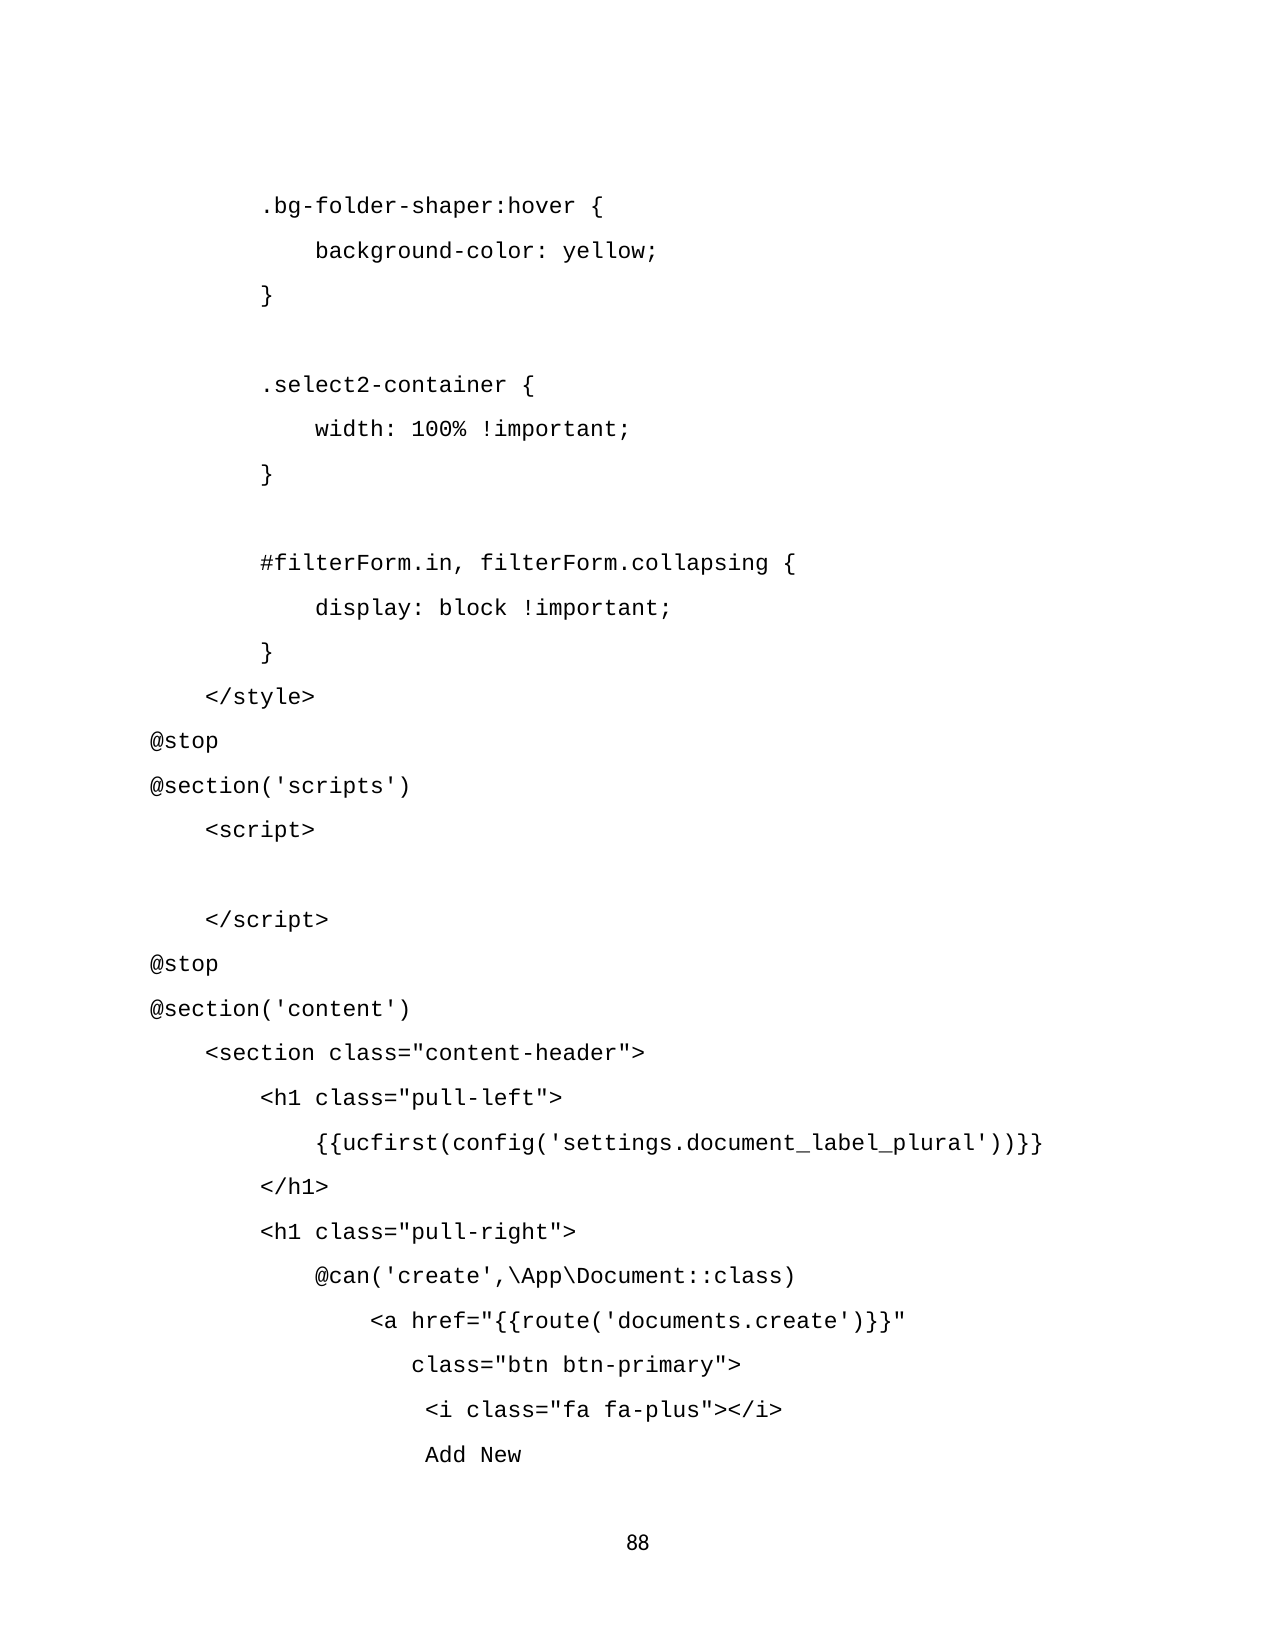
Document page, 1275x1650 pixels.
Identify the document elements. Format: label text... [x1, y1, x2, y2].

text @section('scripts') [150, 774, 1125, 800]
text @stop [150, 729, 1125, 756]
text } [150, 462, 1125, 488]
text </script> [150, 908, 1125, 934]
text </style> [150, 685, 1125, 711]
text <h1 class="pull-left"> [150, 1086, 1125, 1112]
text .select2-container { [150, 373, 1125, 399]
text <a href="{{route('documents.create')}}" [150, 1309, 1125, 1335]
text display: block !important; [150, 596, 1125, 622]
text } [150, 640, 1125, 666]
text .bg-folder-shaper:hover { [150, 194, 1125, 221]
text @section('content') [150, 997, 1125, 1023]
text <script> [150, 819, 1125, 845]
text <i class="fa fa-plus"></i> [150, 1398, 1125, 1424]
text {{ucfirst(config('settings.document_label_plural'))}} [150, 1131, 1125, 1157]
text width: 100% !important; [150, 417, 1125, 443]
text Add New [150, 1443, 1125, 1469]
text </h1> [150, 1175, 1125, 1201]
text background-color: yellow; [150, 239, 1125, 265]
text <h1 class="pull-right"> [150, 1220, 1125, 1246]
text <section class="content-header"> [150, 1042, 1125, 1068]
text } [150, 284, 1125, 310]
text @can('create',\App\Document::class) [150, 1264, 1125, 1291]
text #filterForm.in, filterForm.collapsing { [150, 551, 1125, 577]
text @stop [150, 952, 1125, 978]
text class="btn btn-primary"> [150, 1354, 1125, 1380]
